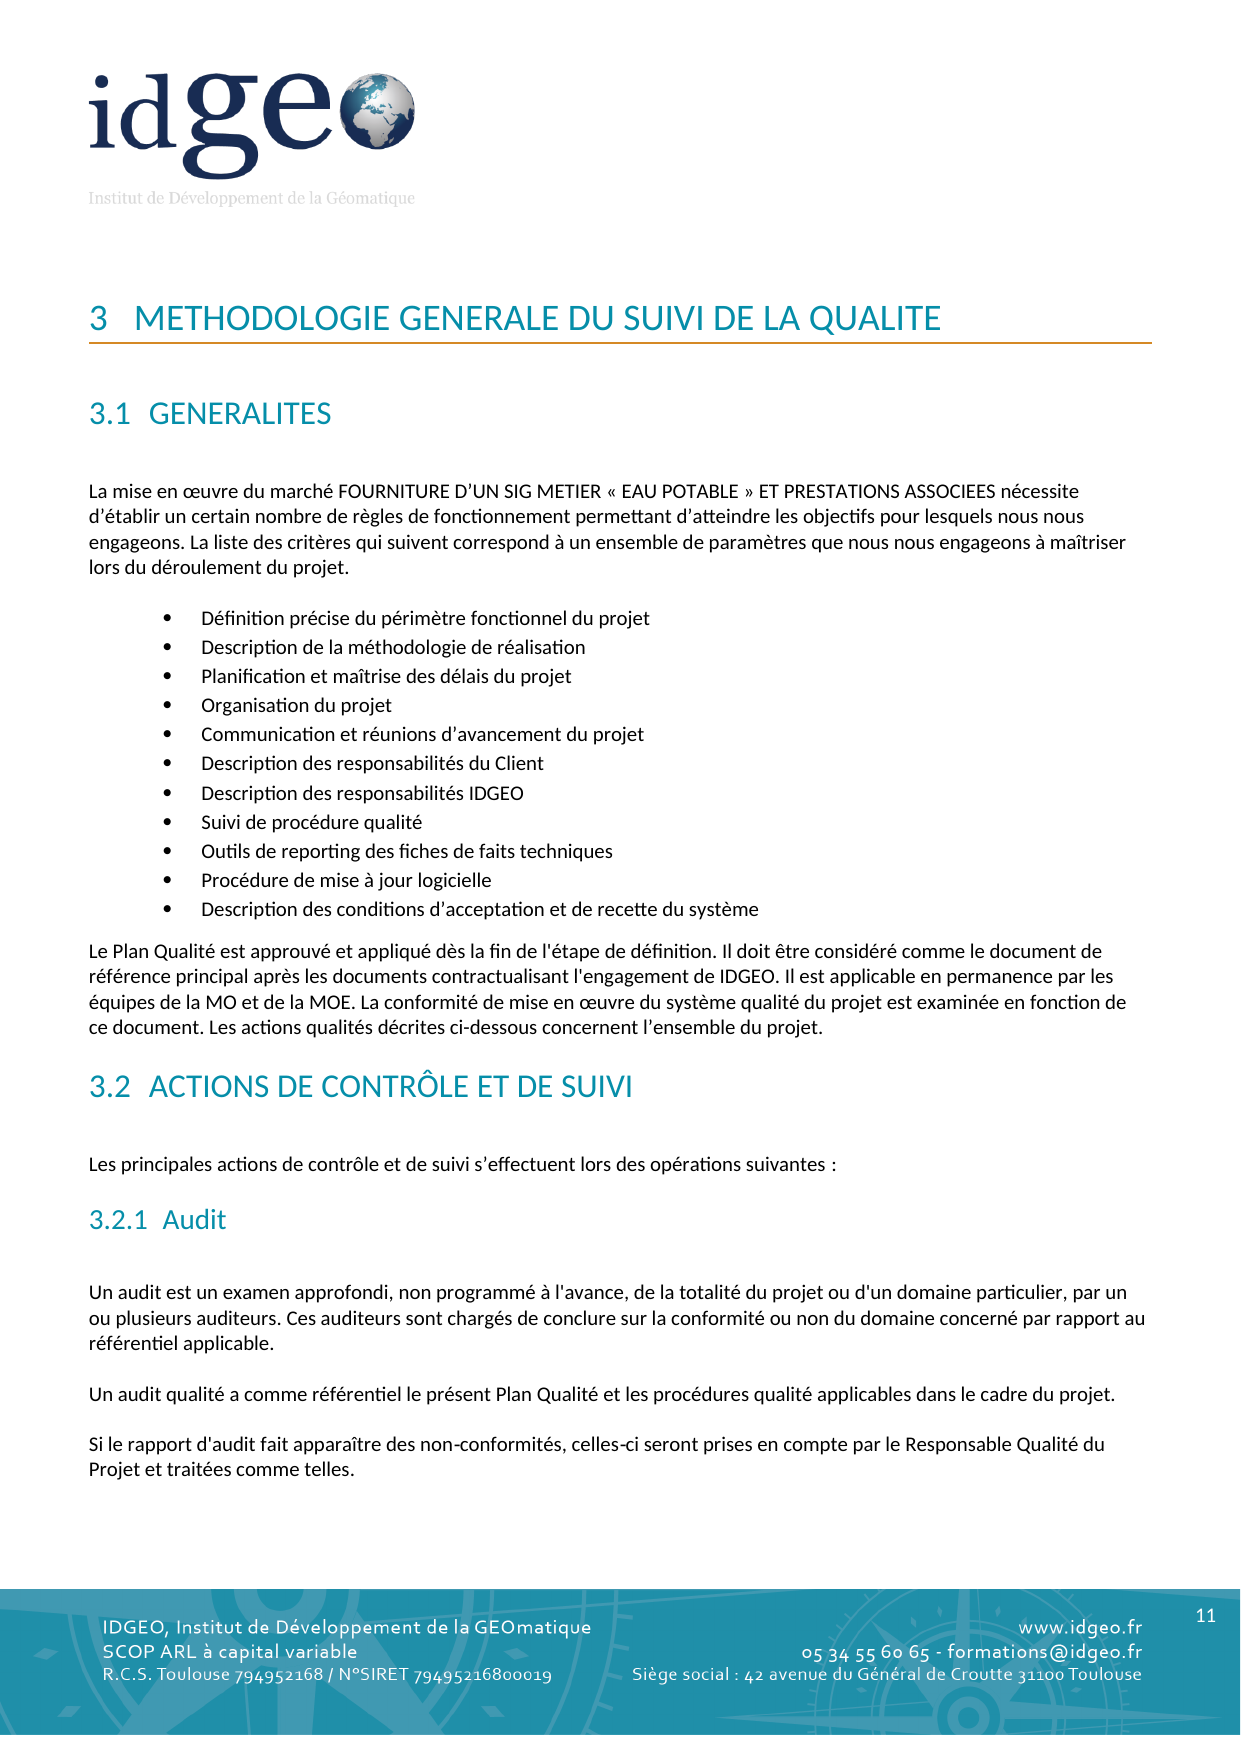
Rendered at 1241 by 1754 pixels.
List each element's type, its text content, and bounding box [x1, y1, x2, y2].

subtitle GENERALITES [89, 392, 1152, 433]
picture [88, 73, 415, 207]
subtitle Audit [89, 1201, 1152, 1237]
list Définition précise du périmètre fonctionnel du projet [164, 605, 1152, 630]
text Un audit qualité a comme référentiel le présent Plan Qualité et les procédures qualité applicables dans le cadre du projet. [89, 1381, 1152, 1406]
subtitle METHODOLOGIE GENERALE DU SUIVI DE LA QUALITE [89, 294, 1152, 342]
text Les principales actions de contrôle et de suivi s’effectuent lors des opérations suivantes : [89, 1151, 1152, 1176]
list Planification et maîtrise des délais du projet [164, 663, 1152, 688]
picture [0, 1589, 1241, 1735]
subtitle ACTIONS DE CONTRÔLE ET DE SUIVI [89, 1065, 1152, 1105]
text La mise en œuvre du marché FOURNITURE D’UN SIG METIER « EAU POTABLE » ET PRESTATIONS ASSOCIEES nécessite d’établir un certain nombre de règles de fonctionnement permettant d’atteindre les objectifs pour lesquels nous nous engageons. La liste des critères qui suivent correspond à un ensemble de paramètres que nous nous engageons à maîtriser lors du déroulement du projet. [89, 478, 1152, 580]
text Un audit est un examen approfondi, non programmé à l'avance, de la totalité du projet ou d'un domaine particulier, par un ou plusieurs auditeurs. Ces auditeurs sont chargés de conclure sur la conformité ou non du domaine concerné par rapport au référentiel applicable. [89, 1279, 1152, 1356]
list Description des responsabilités IDGEO [164, 780, 1152, 805]
list Suivi de procédure qualité [164, 809, 1152, 834]
list Organisation du projet [164, 692, 1152, 718]
list Outils de reporting des fiches de faits techniques [164, 838, 1152, 863]
list Description de la méthodologie de réalisation [164, 634, 1152, 659]
list Procédure de mise à jour logicielle [164, 867, 1152, 893]
list Description des conditions d’acceptation et de recette du système [164, 896, 1152, 922]
text Le Plan Qualité est approuvé et appliqué dès la fin de l'étape de définition. Il doit être considéré comme le document de référence principal après les documents contractualisant l'engagement de IDGEO. Il est applicable en permanence par les équipes de la MO et de la MOE. La conformité de mise en œuvre du système qualité du projet est examinée en fonction de ce document. Les actions qualités décrites ci-dessous concernent l’ensemble du projet. [89, 938, 1152, 1040]
list Communication et réunions d’avancement du projet [164, 721, 1152, 747]
list Description des responsabilités du Client [164, 751, 1152, 776]
text Si le rapport d'audit fait apparaître des non‐conformités, celles‐ci seront prises en compte par le Responsable Qualité du Projet et traitées comme telles. [89, 1431, 1152, 1482]
